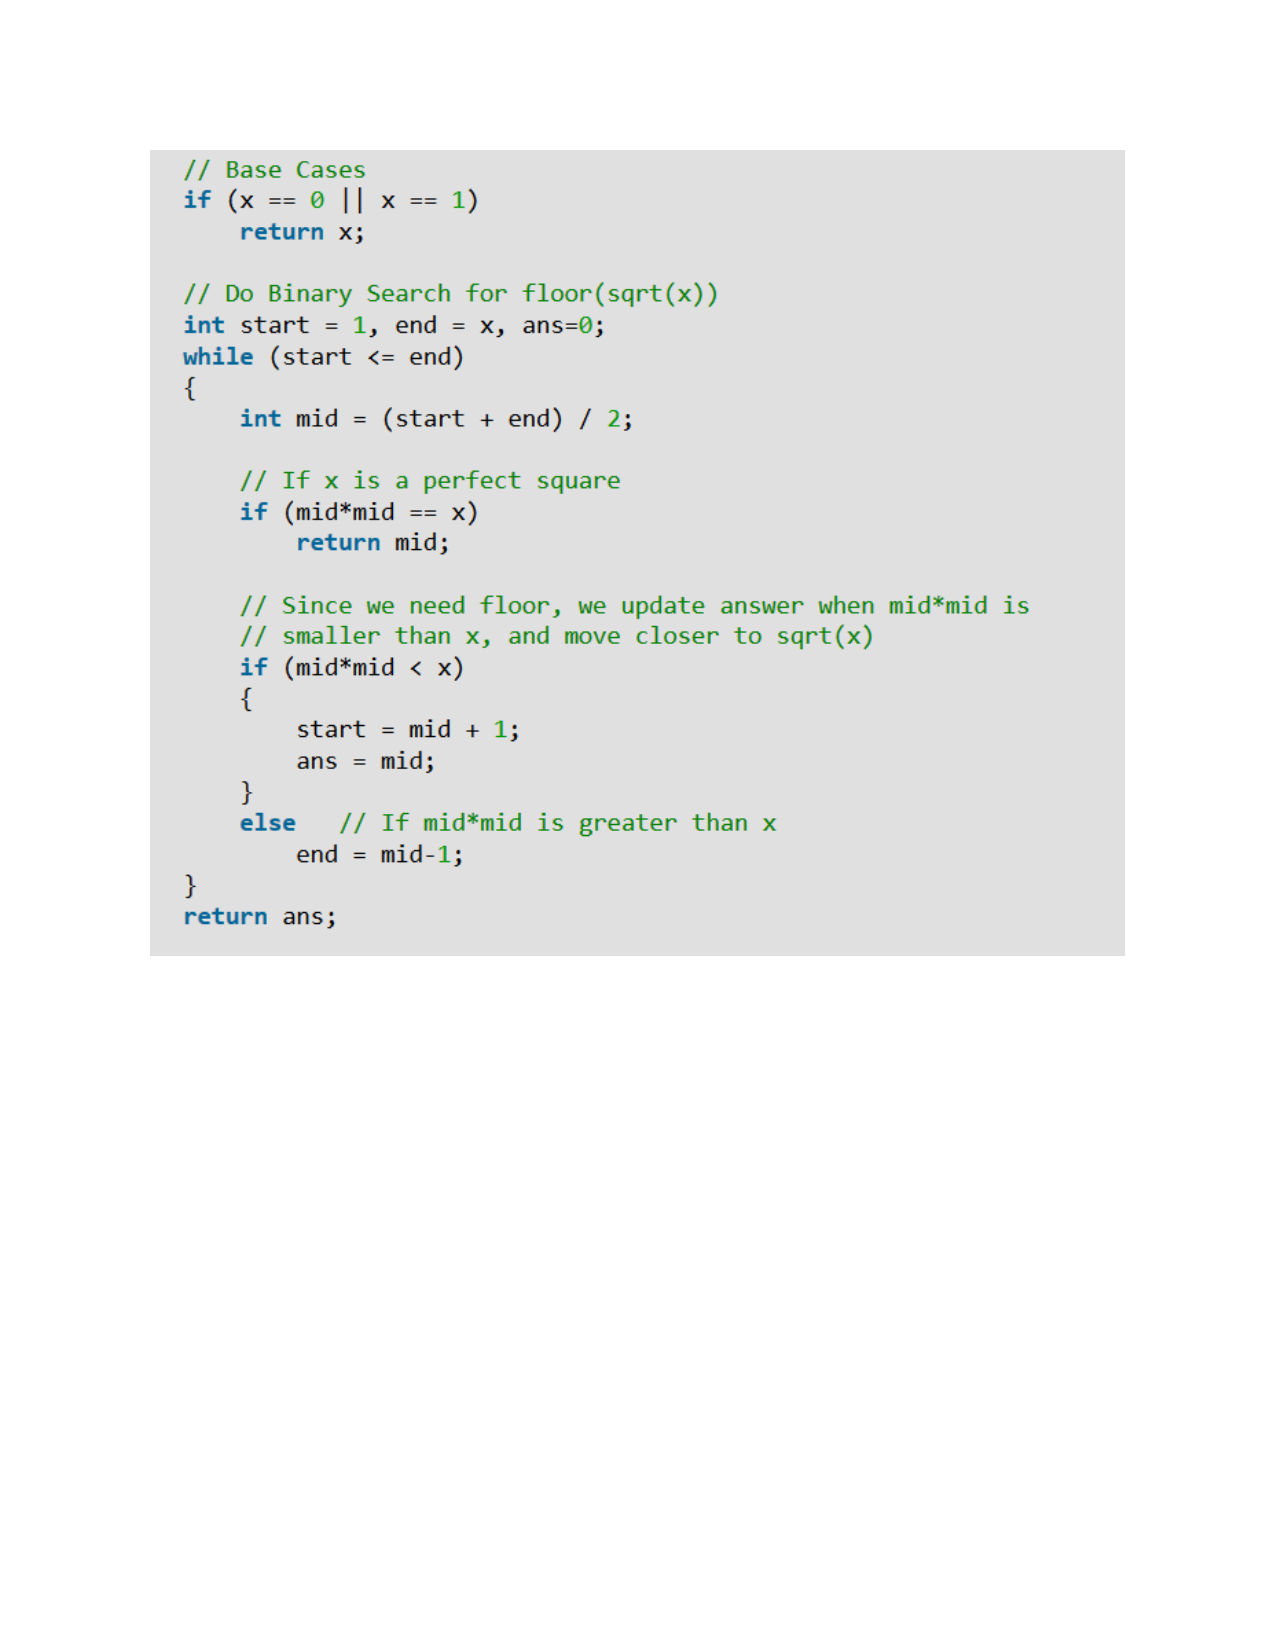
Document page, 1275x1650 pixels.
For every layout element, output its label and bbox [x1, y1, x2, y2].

picture [150, 150, 1125, 956]
